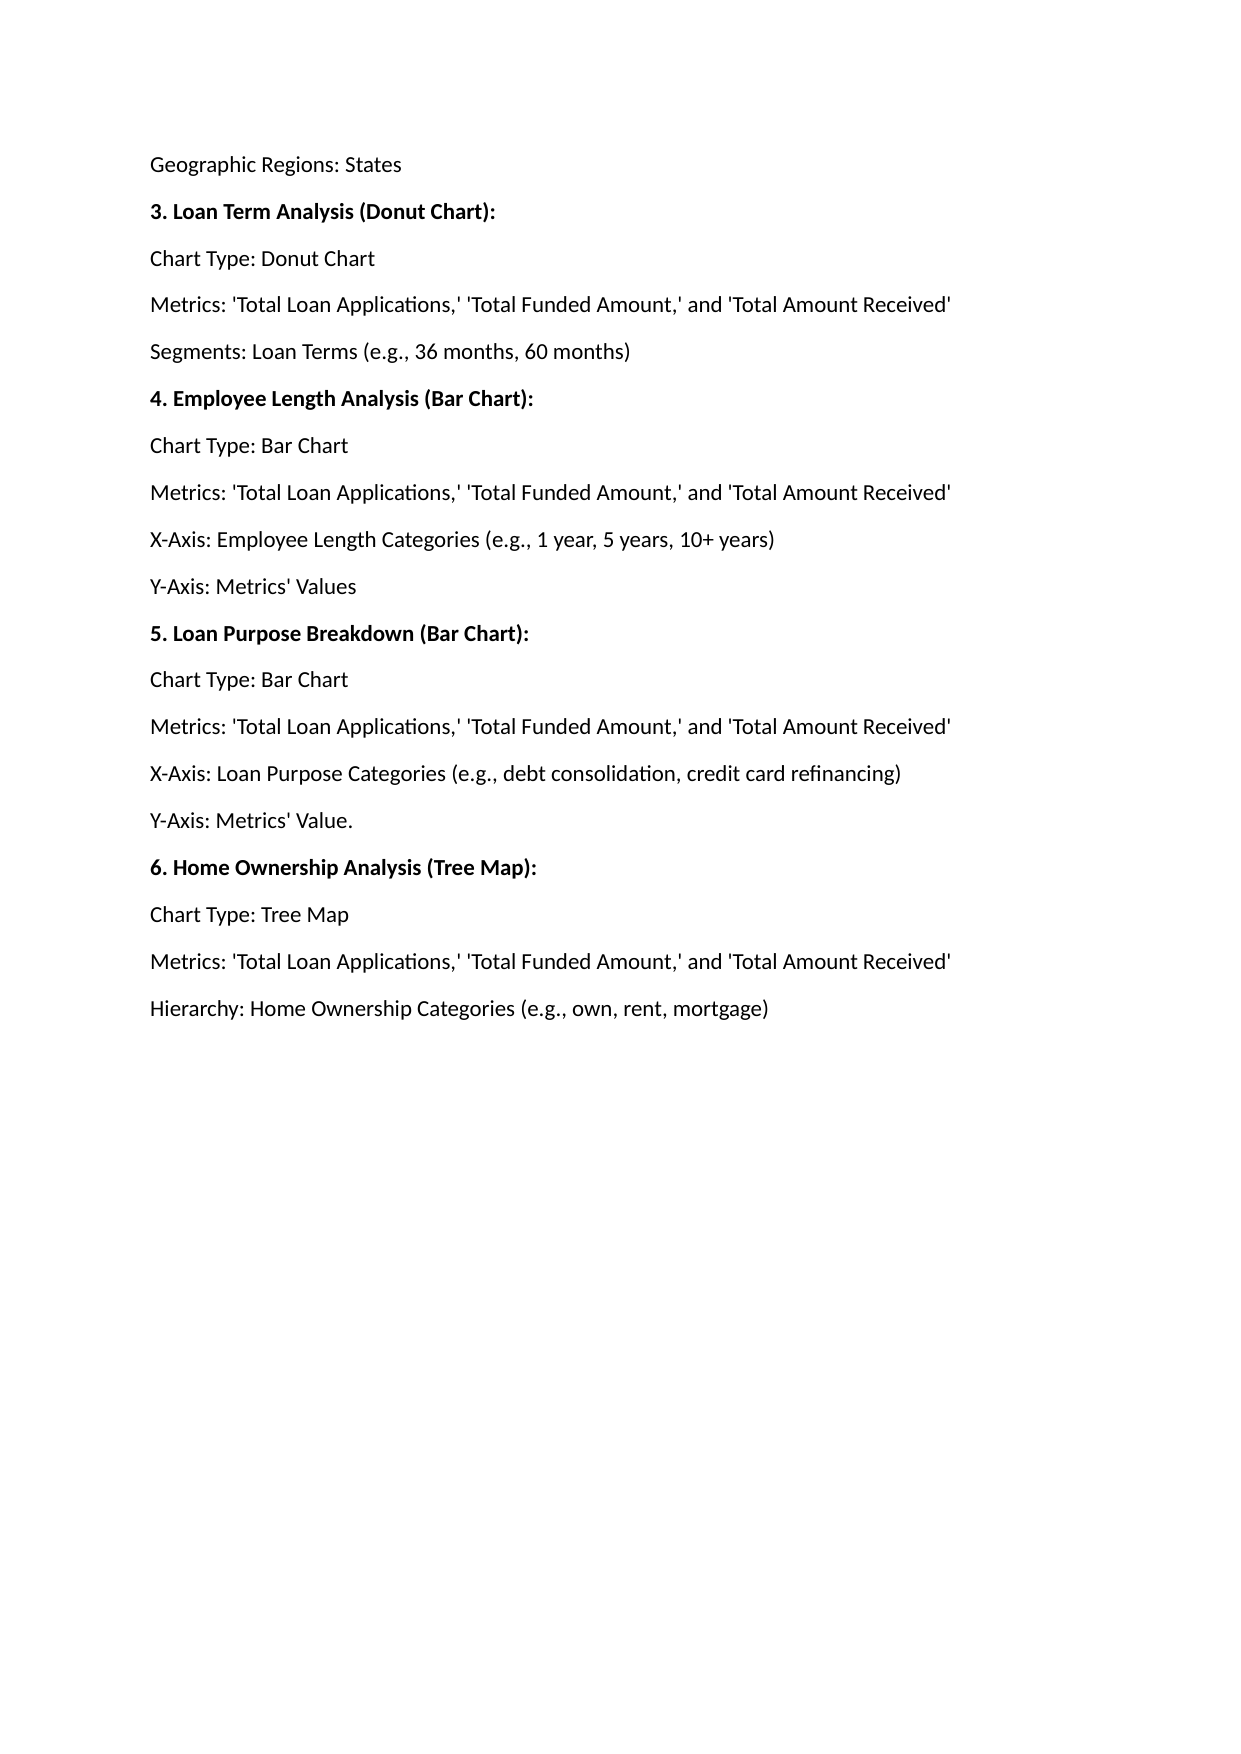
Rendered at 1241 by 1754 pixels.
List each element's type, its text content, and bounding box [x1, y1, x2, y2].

text X-Axis: Employee Length Categories (e.g., 1 year, 5 years, 10+ years) [150, 525, 1090, 553]
text Chart Type: Bar Chart [150, 431, 1090, 459]
text 3. Loan Term Analysis (Donut Chart): [150, 197, 1090, 225]
text 4. Employee Length Analysis (Bar Chart): [150, 384, 1090, 412]
text Geographic Regions: States [150, 150, 1090, 178]
text Chart Type: Donut Chart [150, 244, 1090, 272]
text Y-Axis: Metrics' Value. [150, 806, 1090, 834]
text Hierarchy: Home Ownership Categories (e.g., own, rent, mortgage) [150, 994, 1090, 1022]
text Metrics: 'Total Loan Applications,' 'Total Funded Amount,' and 'Total Amount Received' [150, 947, 1090, 975]
text 5. Loan Purpose Breakdown (Bar Chart): [150, 619, 1090, 647]
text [150, 291, 1090, 319]
text Segments: Loan Terms (e.g., 36 months, 60 months) [150, 337, 1090, 366]
text Metrics: 'Total Loan Applications,' 'Total Funded Amount,' and 'Total Amount Received' [150, 478, 1090, 506]
text Chart Type: Bar Chart [150, 666, 1090, 694]
text 6. Home Ownership Analysis (Tree Map): [150, 853, 1090, 881]
text X-Axis: Loan Purpose Categories (e.g., debt consolidation, credit card refinancing) [150, 759, 1090, 787]
text Metrics: 'Total Loan Applications,' 'Total Funded Amount,' and 'Total Amount Received' [150, 712, 1090, 741]
text Chart Type: Tree Map [150, 900, 1090, 928]
text Y-Axis: Metrics' Values [150, 572, 1090, 600]
